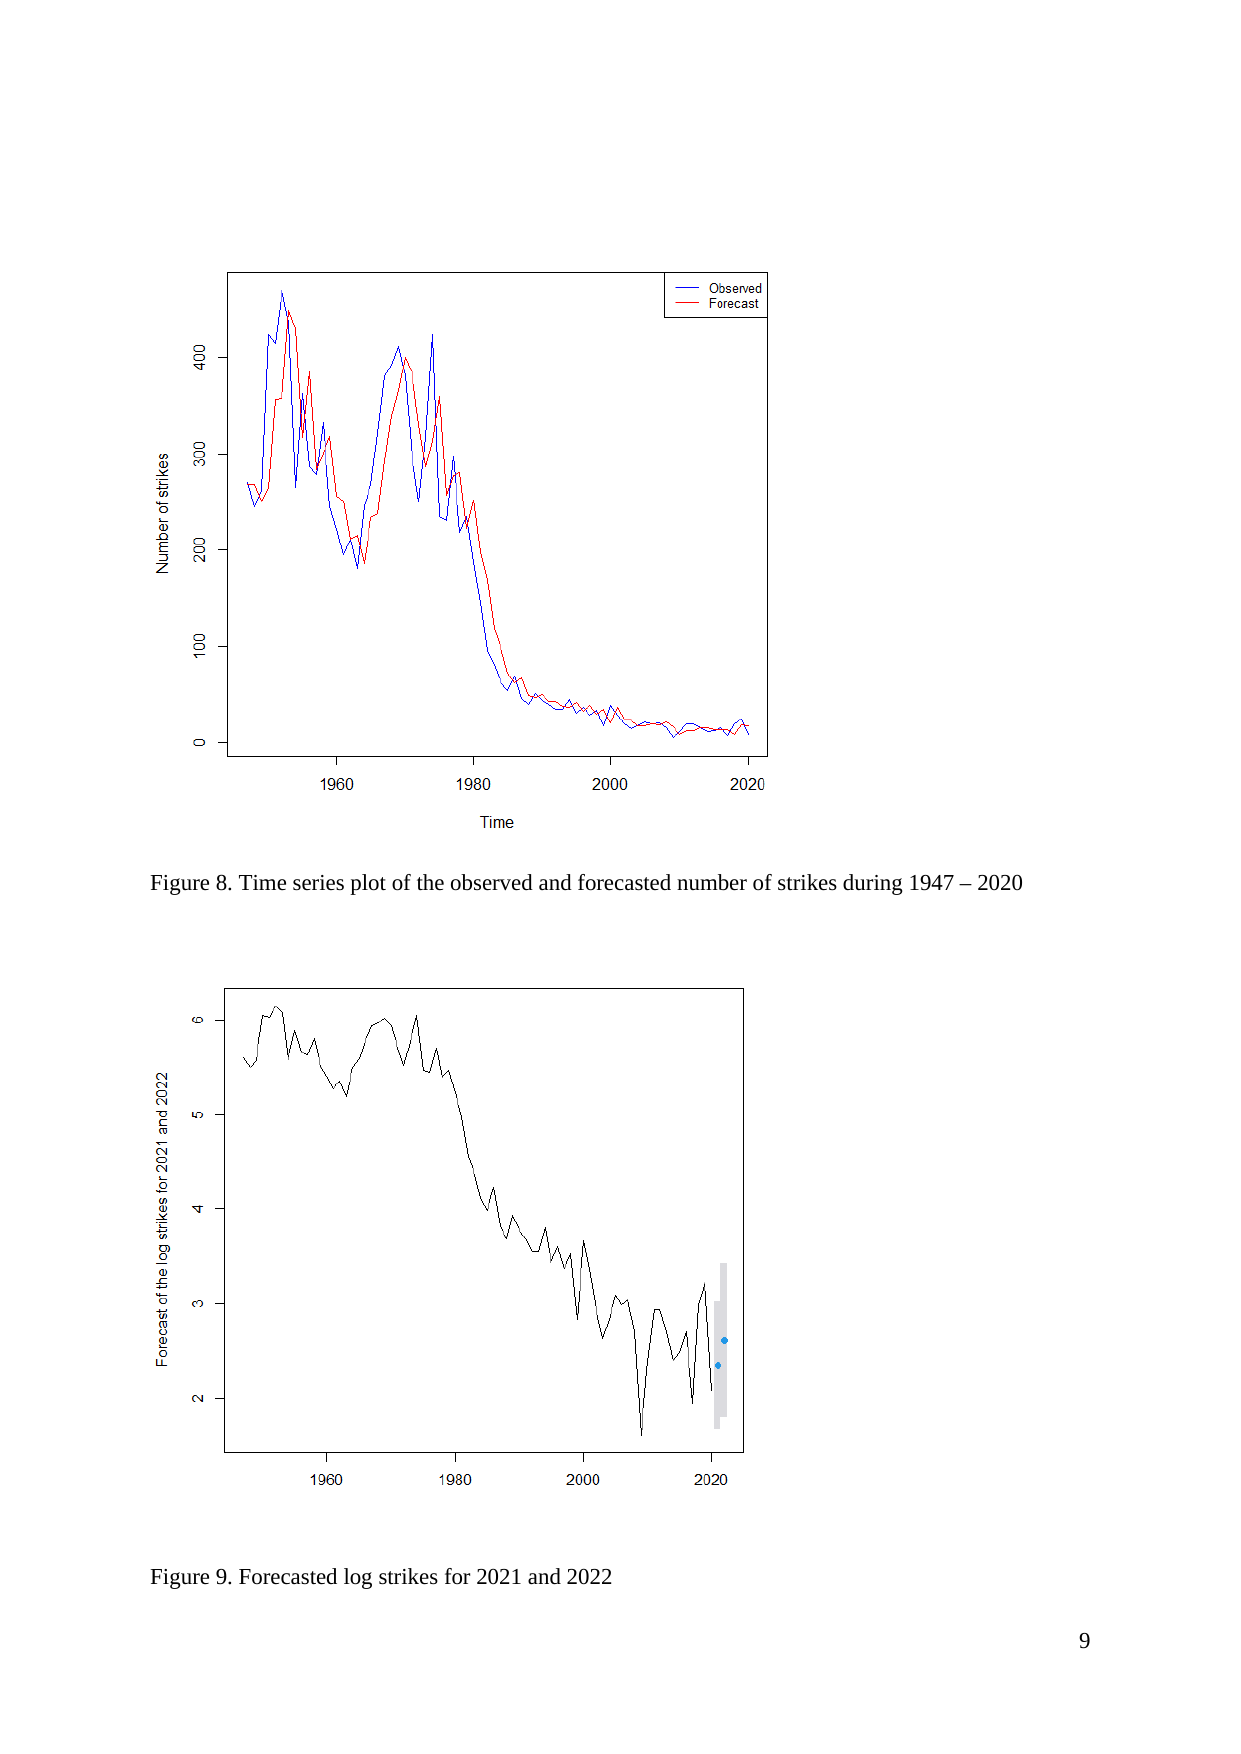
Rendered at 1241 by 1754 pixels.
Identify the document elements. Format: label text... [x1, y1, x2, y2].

picture [150, 195, 807, 851]
text Figure 8. Time series plot of the observed and forecasted number of strikes during 1947 – 2020 [150, 869, 1090, 896]
picture [150, 914, 781, 1544]
text Figure 9. Forecasted log strikes for 2021 and 2022 [150, 1563, 1090, 1589]
